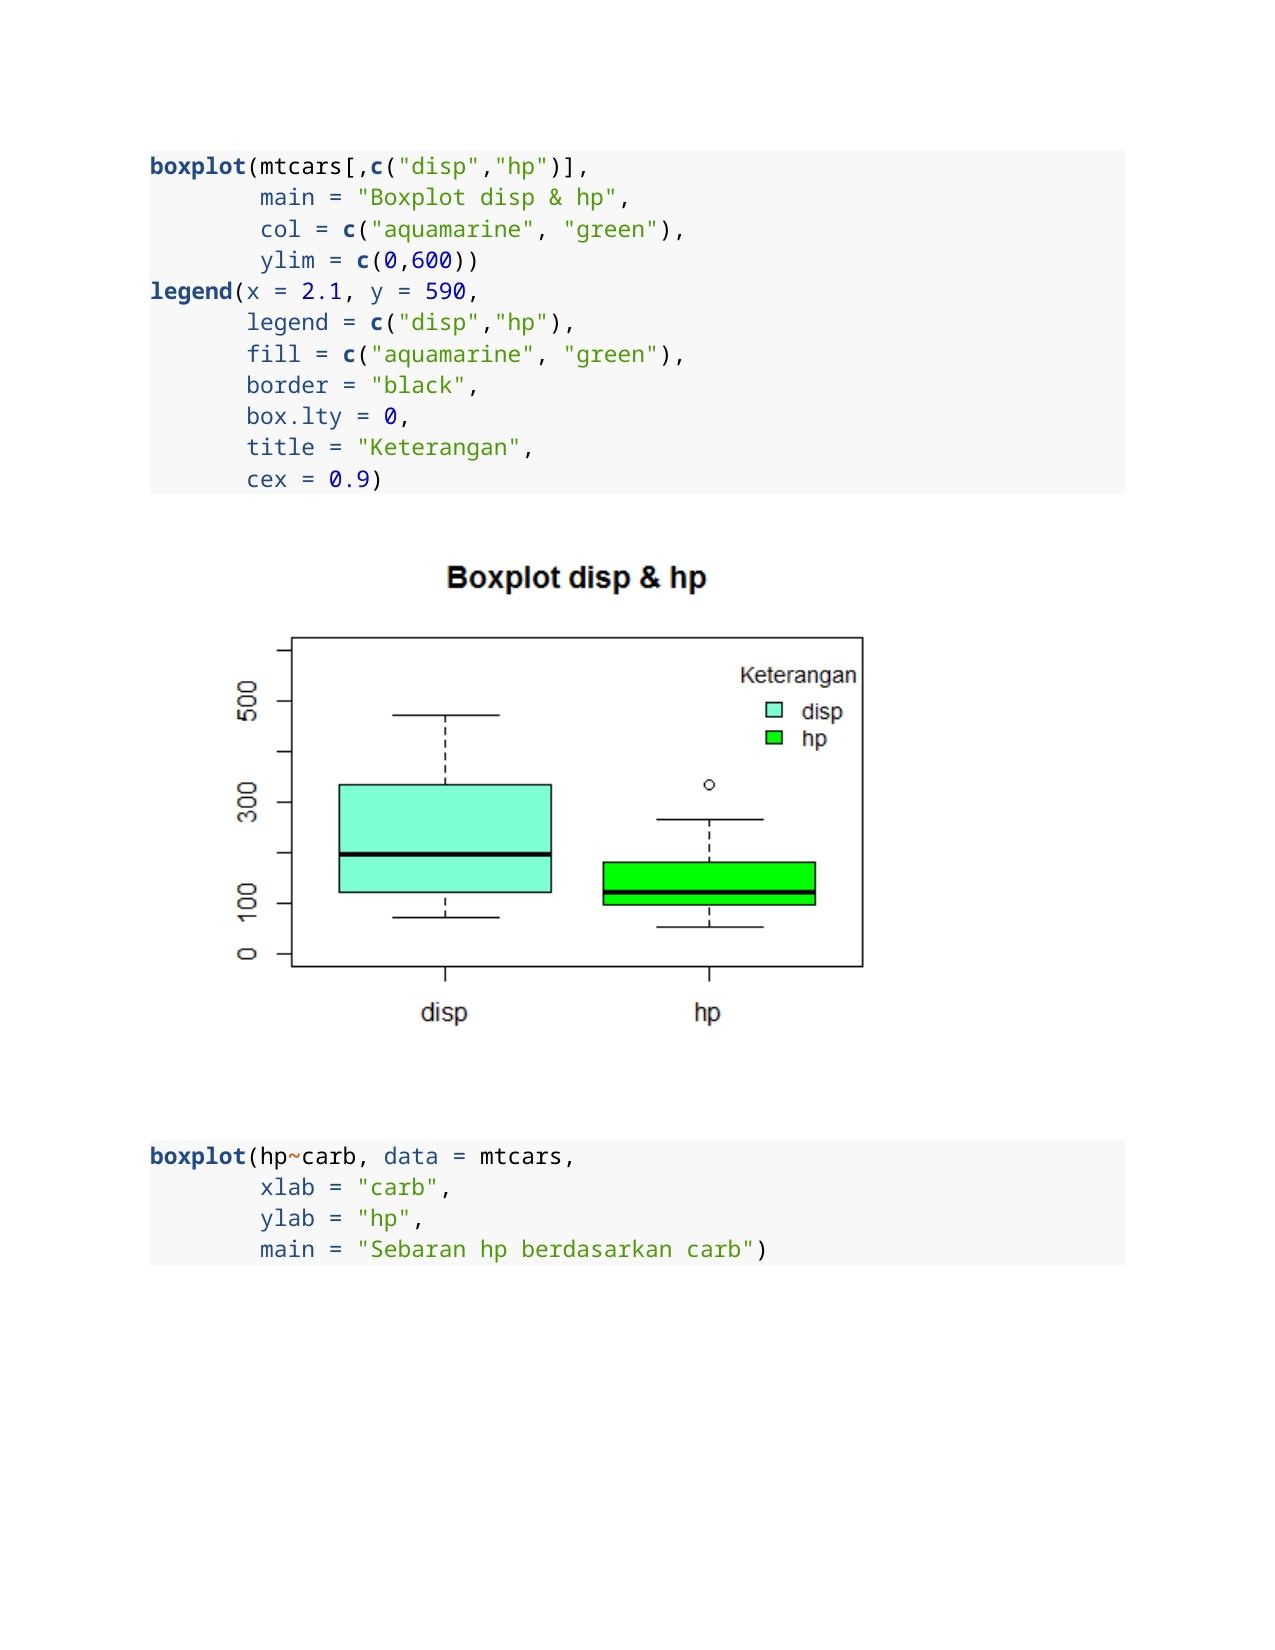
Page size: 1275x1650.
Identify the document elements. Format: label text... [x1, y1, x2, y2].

text boxplot(mtcars[,c("disp","hp")], main = "Boxplot disp & hp", col = c("aquamarine", "green"), ylim = c(0,600)) legend(x = 2.1, y = 590, legend = c("disp","hp"), fill = c("aquamarine", "green"), border = "black", box.lty = 0, title = "Keterangan", cex = 0.9) [150, 150, 1125, 494]
text boxplot(hp~carb, data = mtcars, xlab = "carb", ylab = "hp", main = "Sebaran hp berdasarkan carb") [150, 1140, 1125, 1265]
picture [168, 514, 927, 1121]
